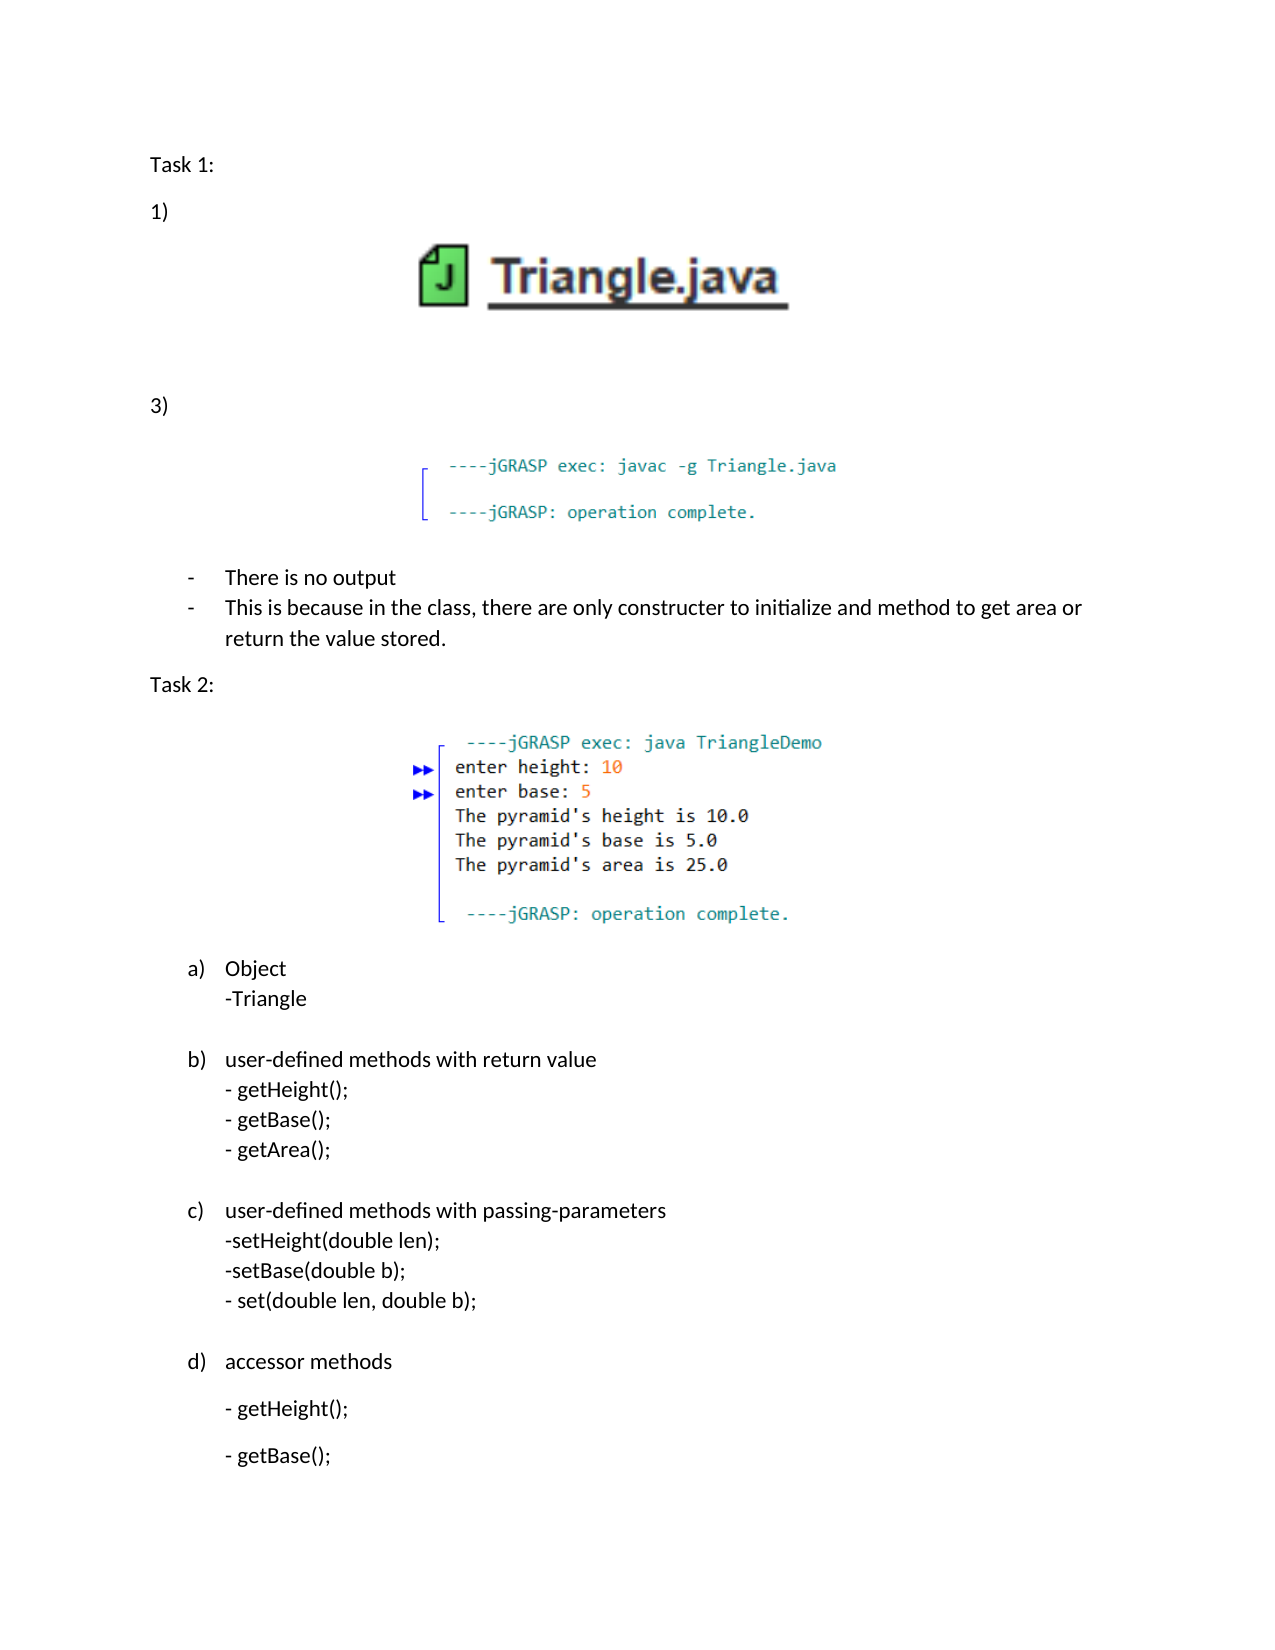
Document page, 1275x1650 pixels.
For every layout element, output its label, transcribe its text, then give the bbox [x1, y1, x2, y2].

list - getHeight(); [225, 1075, 1125, 1103]
picture [408, 717, 867, 936]
text 3) [150, 391, 1125, 419]
list user-defined methods with return value [187, 1045, 1125, 1073]
list - getArea(); [225, 1136, 1125, 1163]
picture [396, 438, 879, 545]
list -setBase(double b); [225, 1256, 1125, 1284]
text - getBase(); [225, 1441, 1125, 1469]
text 1) [150, 197, 1125, 225]
list This is because in the class, there are only constructer to initialize and method to get area or return the value stored. [187, 593, 1125, 652]
list -Triangle [225, 984, 1125, 1012]
list Object [187, 954, 1125, 982]
list accessor methods [187, 1347, 1125, 1375]
list user-defined methods with passing-parameters [187, 1196, 1125, 1224]
list -setHeight(double len); [225, 1226, 1125, 1254]
list - set(double len, double b); [225, 1287, 1125, 1314]
text Task 2: [150, 671, 1125, 699]
text - getHeight(); [225, 1394, 1125, 1422]
text Task 1: [150, 150, 1125, 178]
list - getBase(); [225, 1105, 1125, 1133]
picture [416, 243, 859, 373]
list There is no output [187, 563, 1125, 591]
